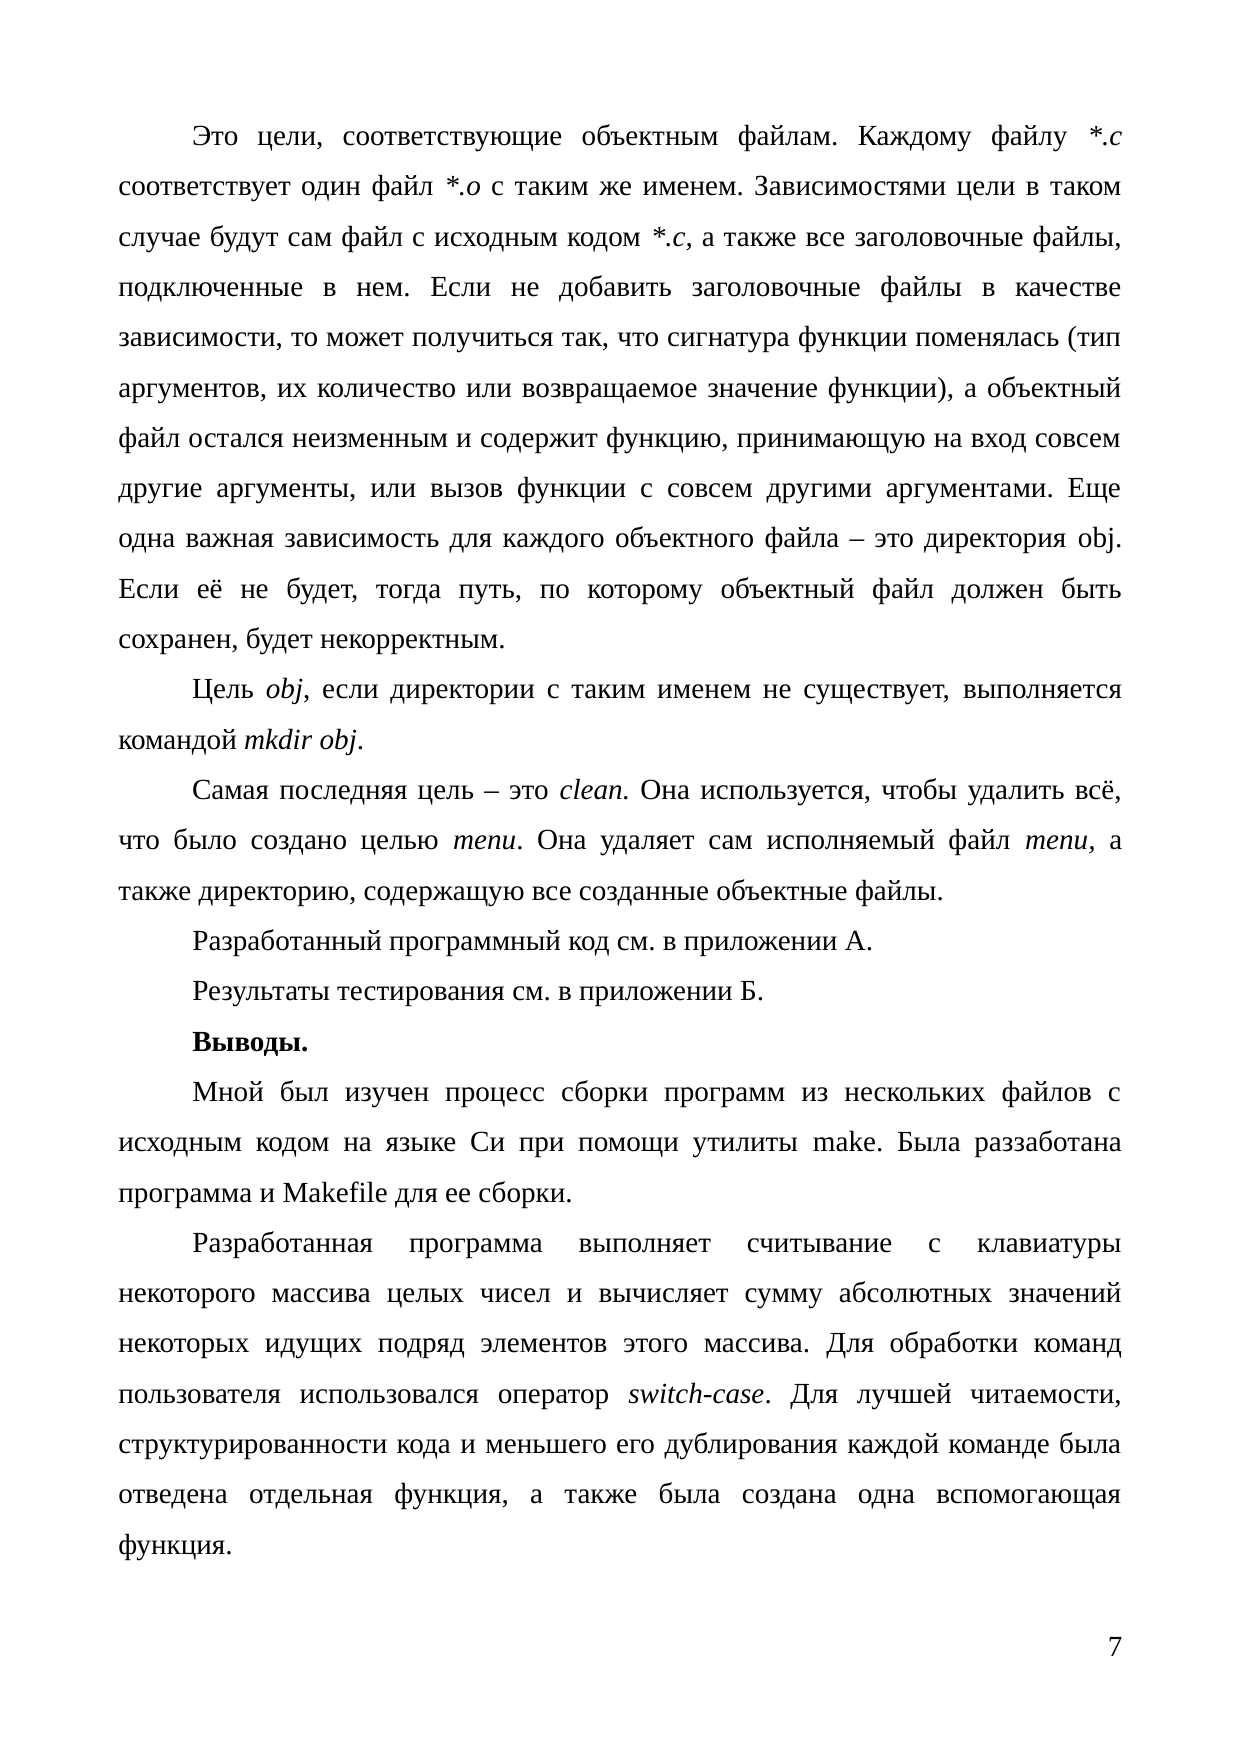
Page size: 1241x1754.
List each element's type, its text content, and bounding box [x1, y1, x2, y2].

text Разработанный программный код см. в приложении А. [118, 923, 1122, 957]
text Результаты тестирования см. в приложении Б. [118, 973, 1122, 1007]
subtitle Мной был изучен процесс сборки программ из нескольких файлов с исходным кодом на языке Си при помощи утилиты make. Была раззаботана программа и Makefile для ее сборки. [118, 1074, 1122, 1208]
subtitle Выводы. [118, 1024, 1122, 1057]
text Самая последняя цель – это clean. Она используется, чтобы удалить всё, что было создано целью menu. Она удаляет сам исполняемый файл menu, а также директорию, содержащую все созданные объектные файлы. [118, 772, 1122, 906]
text Это цели, соответствующие объектным файлам. Каждому файлу *.c соответствует один файл *.o с таким же именем. Зависимостями цели в таком случае будут сам файл с исходным кодом *.c, а также все заголовочные файлы, подключенные в нем. Если не добавить заголовочные файлы в качестве зависимости, то может получиться так, что сигнатура функции поменялась (тип аргументов, их количество или возвращаемое значение функции), а объектный файл остался неизменным и содержит функцию, принимающую на вход совсем другие аргументы, или вызов функции с совсем другими аргументами. Еще одна важная зависимость для каждого объектного файла – это директория obj. Если её не будет, тогда путь, по которому объектный файл должен быть сохранен, будет некорректным. [118, 118, 1122, 655]
text Цель obj, если директории с таким именем не существует, выполняется командой mkdir obj. [118, 672, 1122, 755]
